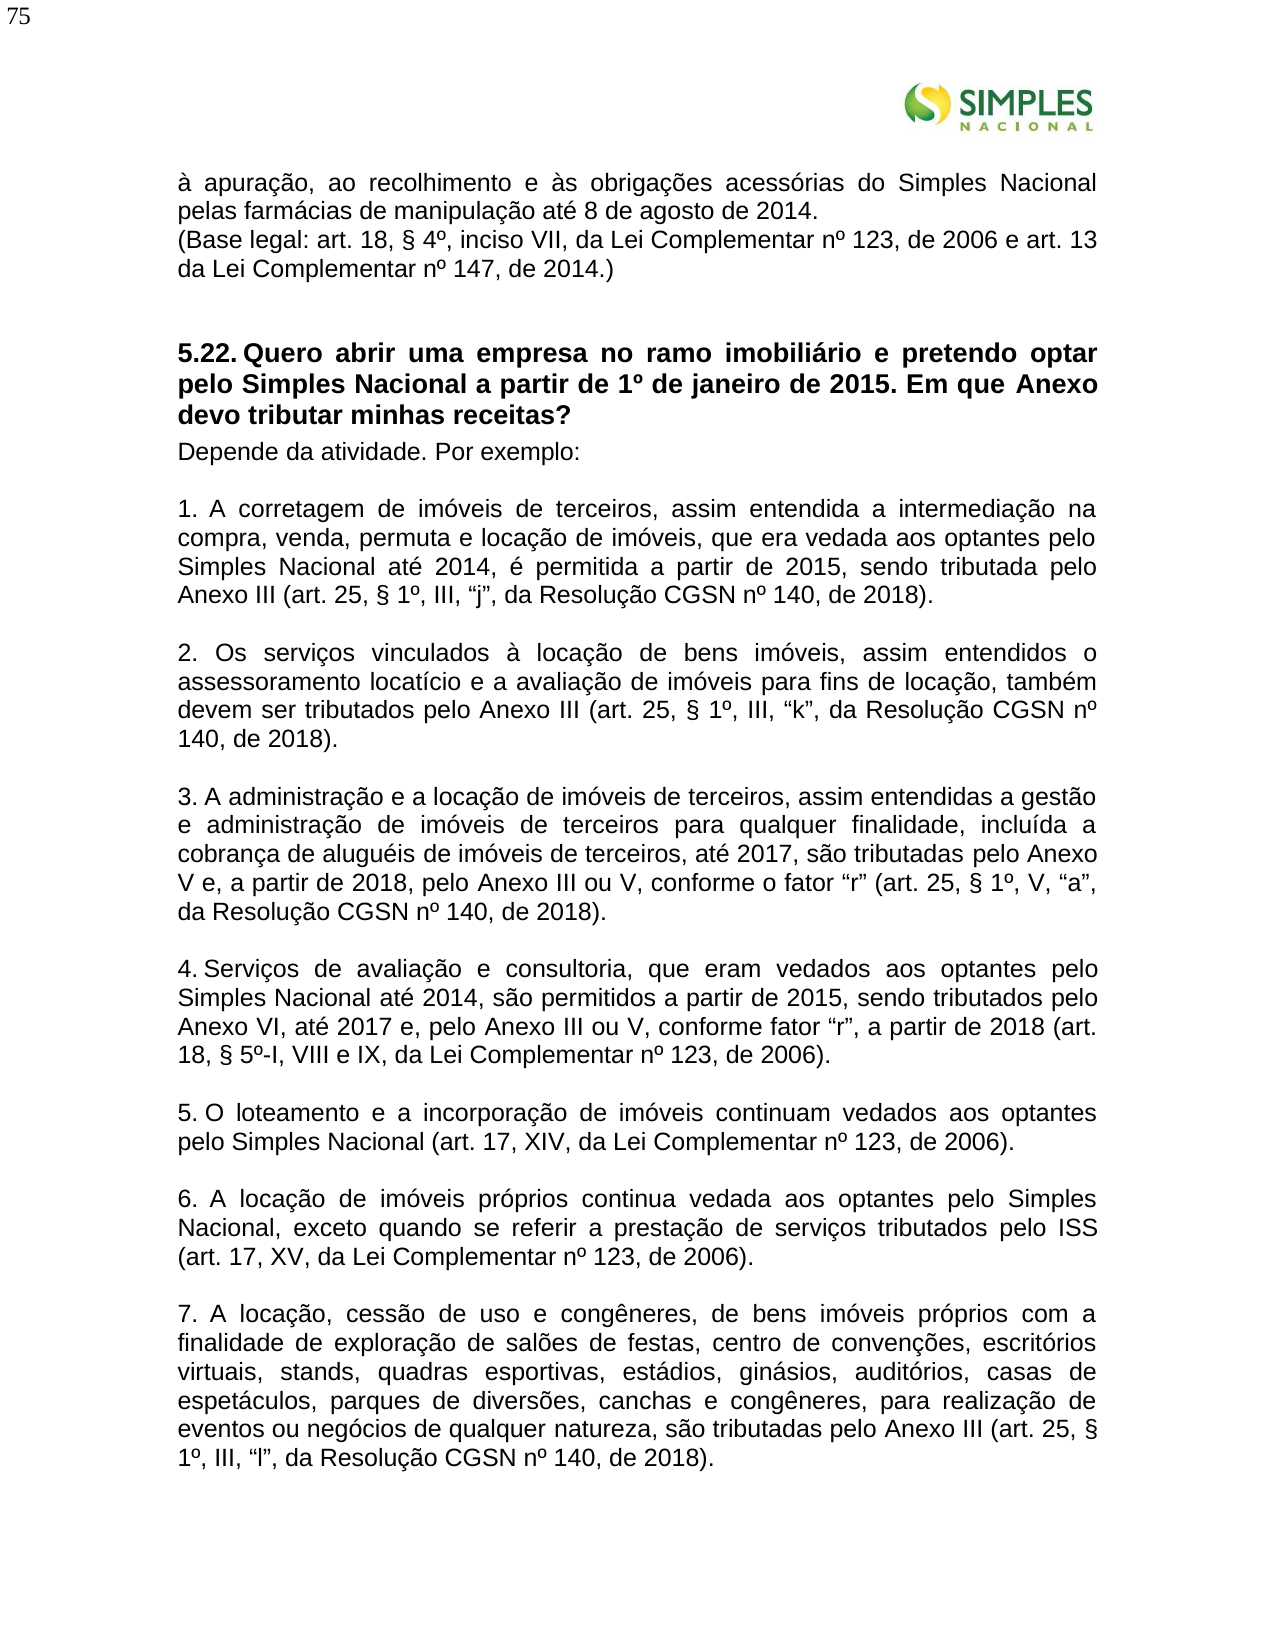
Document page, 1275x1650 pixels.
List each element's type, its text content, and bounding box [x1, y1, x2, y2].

text Depende da atividade. Por exemplo: [177, 437, 1125, 465]
list O loteamento e a incorporação de imóveis continuam vedados aos optantes pelo Simples Nacional (art. 17, XIV, da Lei Complementar nº 123, de 2006). [177, 1098, 1098, 1156]
picture [897, 82, 1098, 139]
list A locação, cessão de uso e congêneres, de bens imóveis próprios com a finalidade de exploração de salões de festas, centro de convenções, escritórios virtuais, stands, quadras esportivas, estádios, ginásios, auditórios, casas de espetáculos, parques de diversões, canchas e congêneres, para realização de eventos ou negócios de qualquer natureza, são tributadas pelo Anexo III (art. 25, § 1º, III, “l”, da Resolução CGSN nº 140, de 2018). [177, 1299, 1098, 1472]
list A administração e a locação de imóveis de terceiros, assim entendidas a gestão e administração de imóveis de terceiros para qualquer finalidade, incluída a cobrança de aluguéis de imóveis de terceiros, até 2017, são tributadas pelo Anexo V e, a partir de 2018, pelo Anexo III ou V, conforme o fator “r” (art. 25, § 1º, V, “a”, da Resolução CGSN nº 140, de 2018). [177, 782, 1098, 925]
subtitle Quero abrir uma empresa no ramo imobiliário e pretendo optar pelo Simples Nacional a partir de 1º de janeiro de 2015. Em que Anexo devo tributar minhas receitas? [177, 337, 1098, 430]
list A corretagem de imóveis de terceiros, assim entendida a intermediação na compra, venda, permuta e locação de imóveis, que era vedada aos optantes pelo Simples Nacional até 2014, é permitida a partir de 2015, sendo tributada pelo Anexo III (art. 25, § 1º, III, “j”, da Resolução CGSN nº 140, de 2018). [177, 494, 1098, 609]
list Os serviços vinculados à locação de bens imóveis, assim entendidos o assessoramento locatício e a avaliação de imóveis para fins de locação, também devem ser tributados pelo Anexo III (art. 25, § 1º, III, “k”, da Resolução CGSN nº 140, de 2018). [177, 638, 1098, 753]
list Serviços de avaliação e consultoria, que eram vedados aos optantes pelo Simples Nacional até 2014, são permitidos a partir de 2015, sendo tributados pelo Anexo VI, até 2017 e, pelo Anexo III ou V, conforme fator “r”, a partir de 2018 (art. 18, § 5º-I, VIII e IX, da Lei Complementar nº 123, de 2006). [177, 954, 1099, 1069]
text (Base legal: art. 18, § 4º, inciso VII, da Lei Complementar nº 123, de 2006 e art. 13 da Lei Complementar nº 147, de 2014.) [177, 225, 1097, 283]
list A locação de imóveis próprios continua vedada aos optantes pelo Simples Nacional, exceto quando se referir a prestação de serviços tributados pelo ISS (art. 17, XV, da Lei Complementar nº 123, de 2006). [177, 1184, 1098, 1271]
text à apuração, ao recolhimento e às obrigações acessórias do Simples Nacional pelas farmácias de manipulação até 8 de agosto de 2014. [177, 168, 1098, 225]
